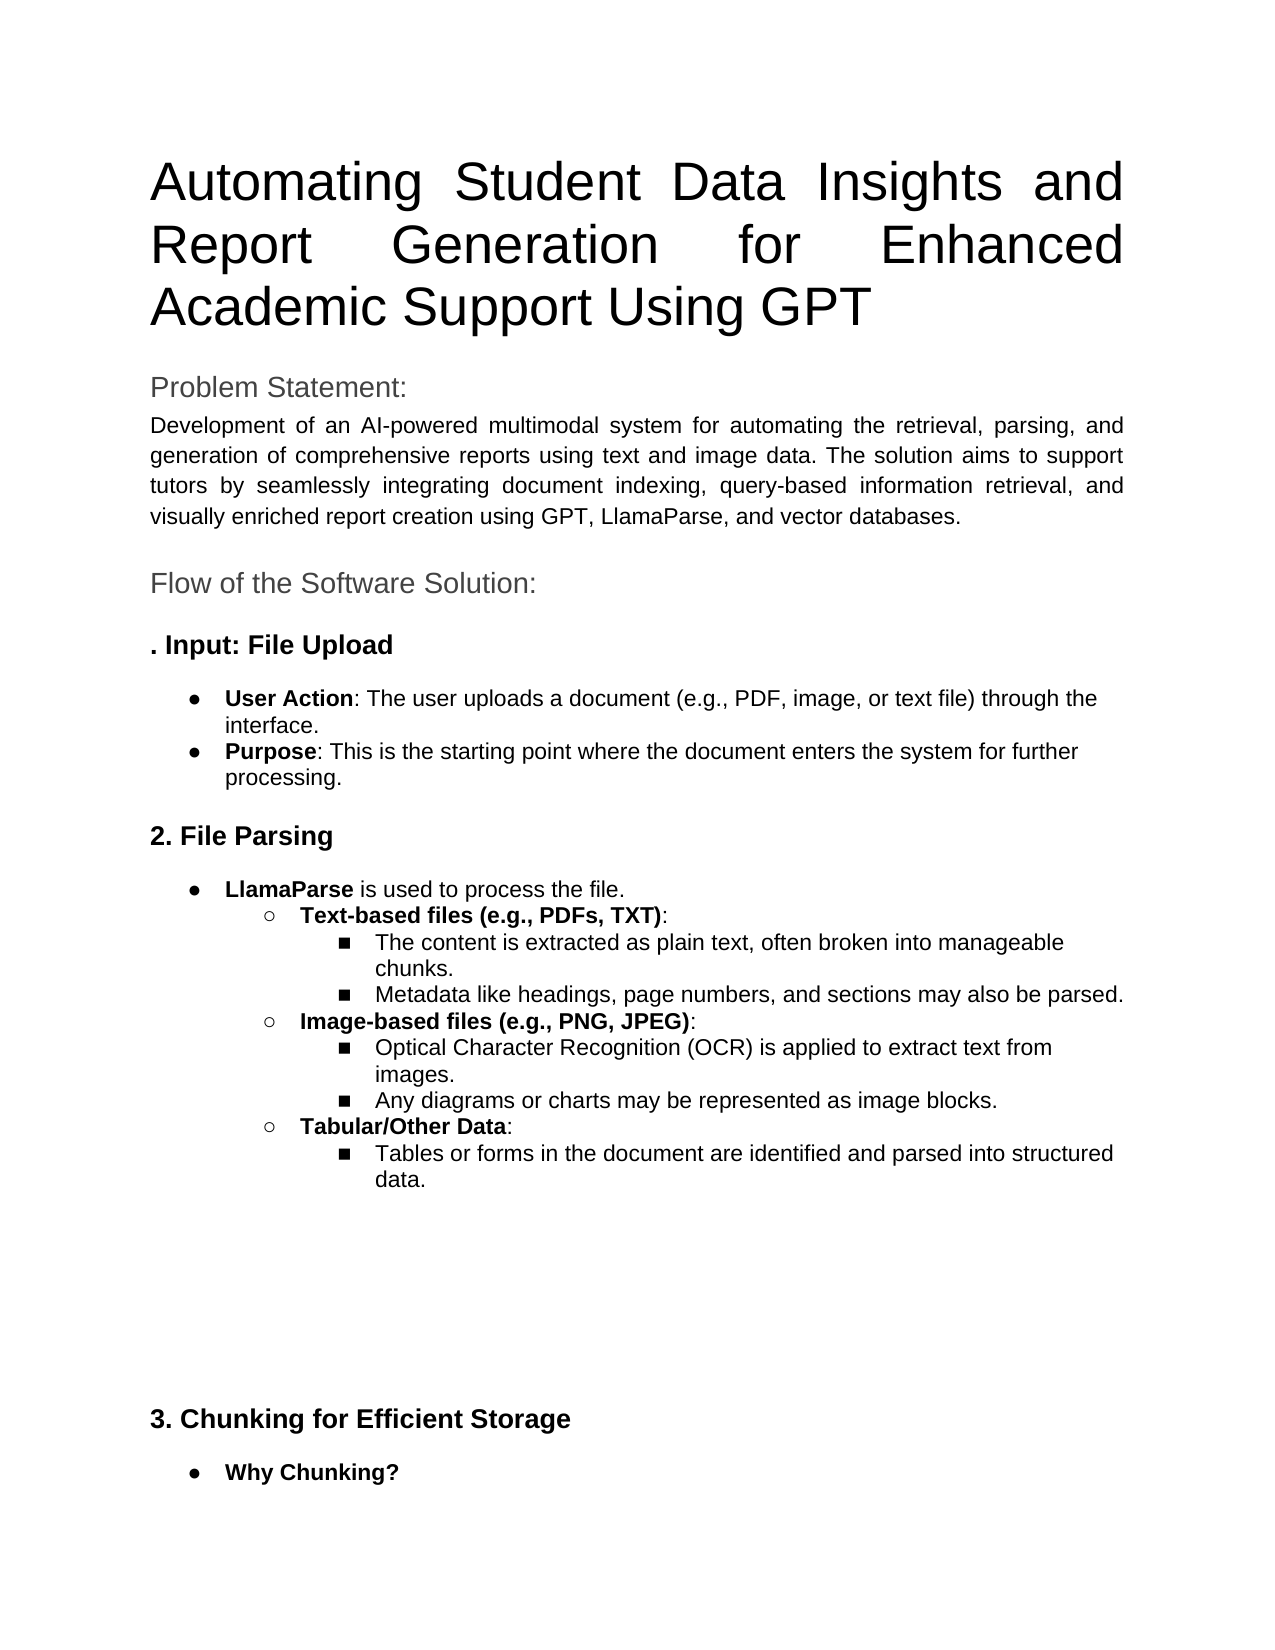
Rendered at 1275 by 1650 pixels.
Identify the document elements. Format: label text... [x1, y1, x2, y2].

list Image-based files (e.g., PNG, JPEG): [262, 1008, 1125, 1034]
text Development of an AI-powered multimodal system for automating the retrieval, parsing, and generation of comprehensive reports using text and image data. The solution aims to support tutors by seamlessly integrating document indexing, query-based information retrieval, and visually enriched report creation using GPT, LlamaParse, and vector databases. [150, 412, 1125, 529]
subtitle 2. File Parsing [150, 820, 1125, 851]
list Why Chunking? [187, 1459, 1125, 1485]
list Tabular/Other Data: [262, 1113, 1125, 1139]
subtitle . Input: File Upload [150, 629, 1125, 660]
subtitle Problem Statement: [150, 370, 1125, 404]
list The content is extracted as plain text, often broken into manageable chunks. [337, 929, 1125, 981]
list Optical Character Recognition (OCR) is applied to extract text from images. [337, 1034, 1125, 1087]
list LlamaParse is used to process the file. [187, 876, 1125, 902]
list Text-based files (e.g., PDFs, TXT): [262, 902, 1125, 929]
list Metadata like headings, page numbers, and sections may also be parsed. [337, 981, 1125, 1008]
list Any diagrams or charts may be represented as image blocks. [337, 1087, 1125, 1113]
list Purpose: This is the starting point where the document enters the system for further processing. [187, 738, 1125, 791]
list User Action: The user uploads a document (e.g., PDF, image, or text file) through the interface. [187, 685, 1125, 738]
subtitle 3. Chunking for Efficient Storage [150, 1403, 1125, 1434]
subtitle Flow of the Software Solution: [150, 566, 1125, 600]
list Tables or forms in the document are identified and parsed into structured data. [337, 1139, 1125, 1192]
title Automating Student Data Insights and Report Generation for Enhanced Academic Support Using GPT [150, 150, 1125, 337]
